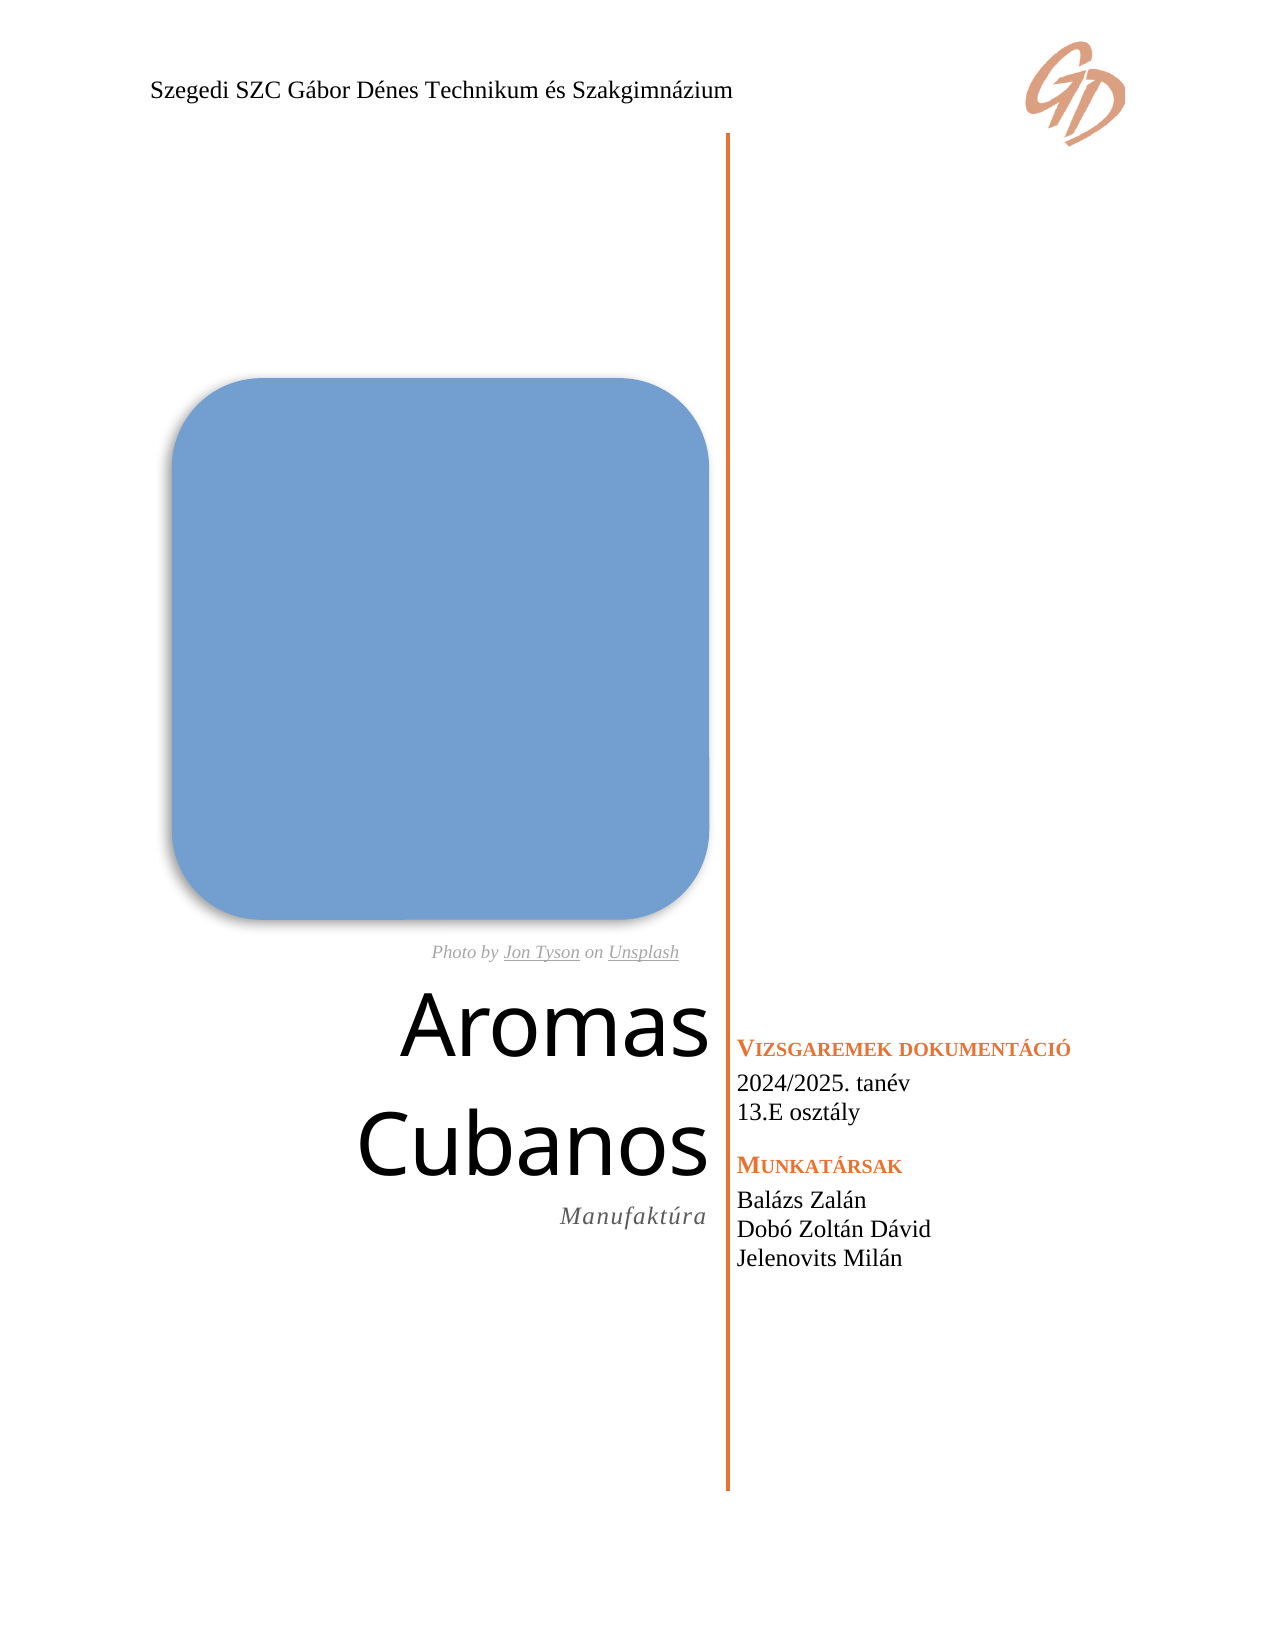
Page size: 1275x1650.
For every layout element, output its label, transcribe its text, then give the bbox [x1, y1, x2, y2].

table_header Vizsgaremek dokumentáció 2024/2025. tanév 13.E osztály Munkatársak Balázs Zalán Dobó Zoltán Dávid Jelenovits Milán [730, 133, 1095, 1491]
table_header Photo by Jon Tyson on Unsplash Aromas Cubanos Manufaktúra [150, 133, 726, 1491]
